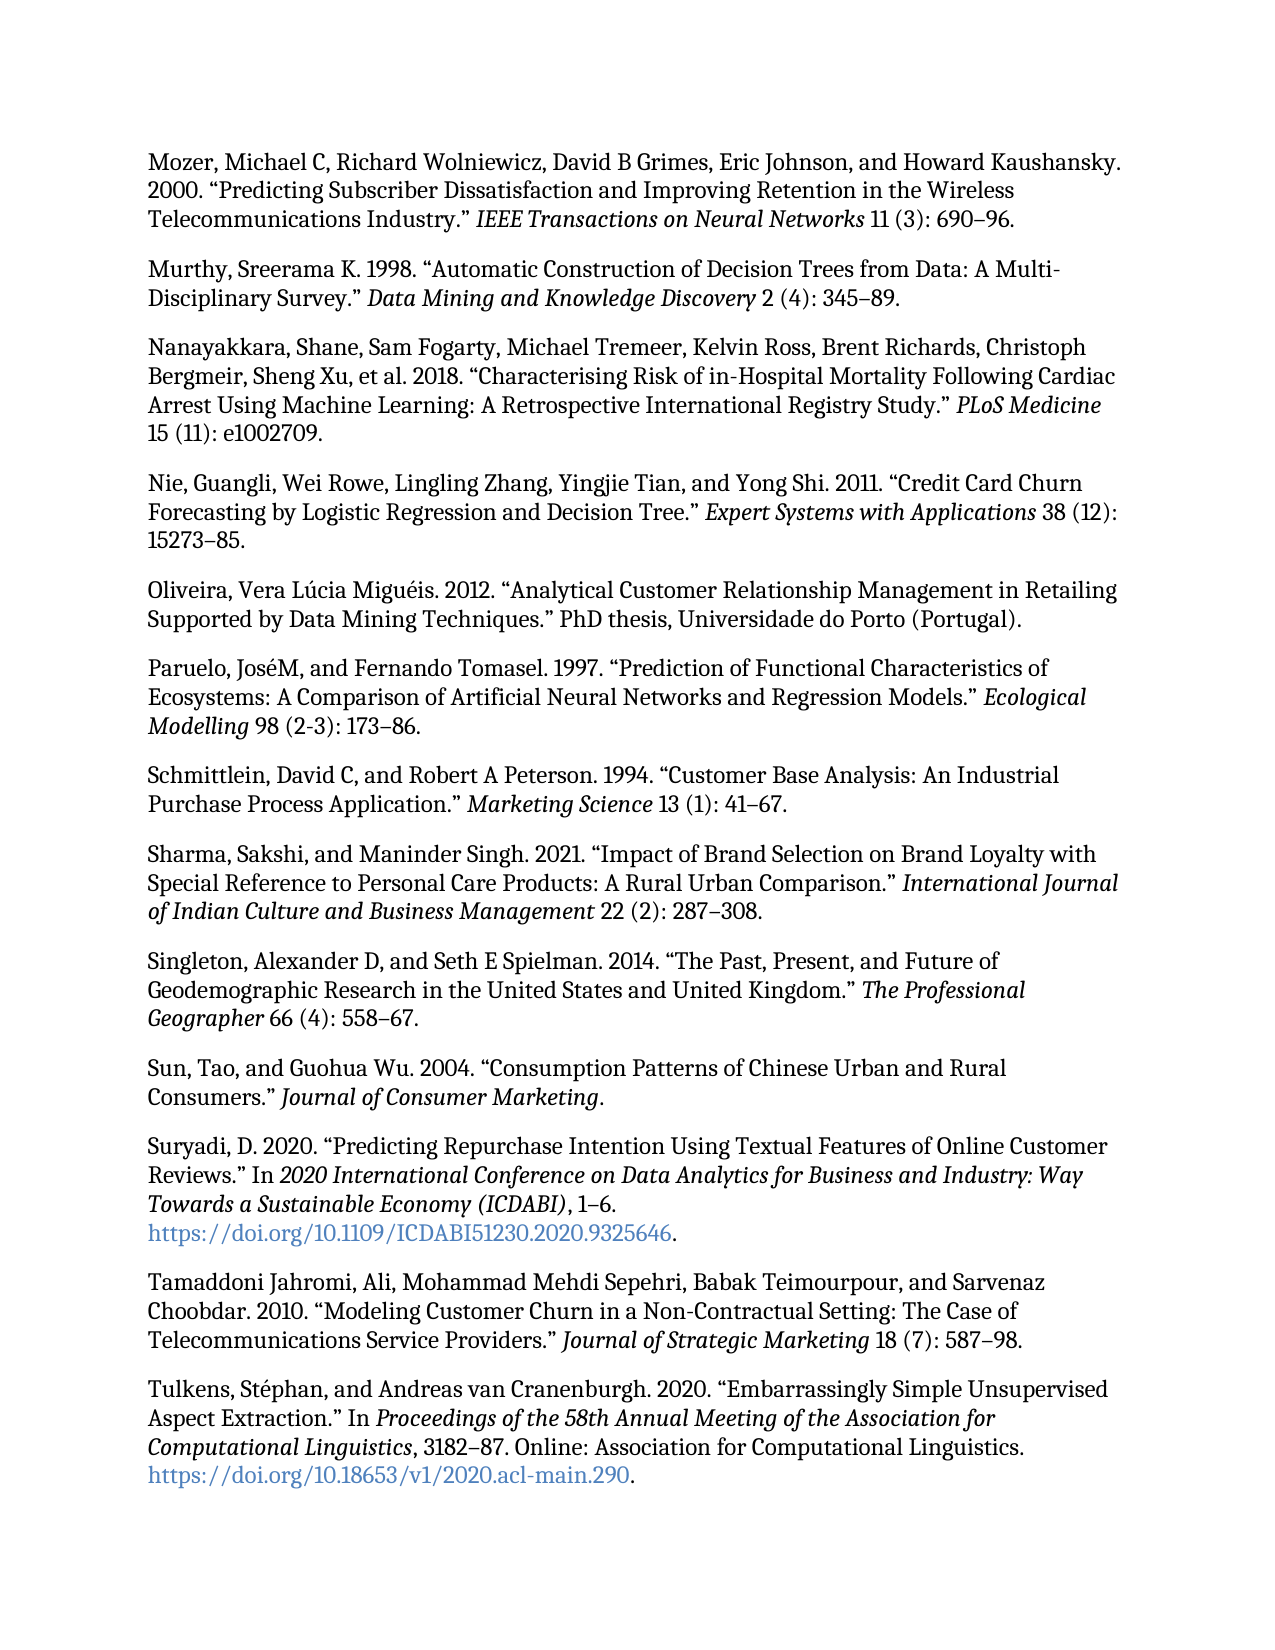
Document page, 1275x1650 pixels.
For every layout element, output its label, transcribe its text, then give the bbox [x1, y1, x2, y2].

text Murthy, Sreerama K. 1998. “Automatic Construction of Decision Trees from Data: A Multi-Disciplinary Survey.” Data Mining and Knowledge Discovery 2 (4): 345–89. [148, 255, 1127, 312]
text Sharma, Sakshi, and Maninder Singh. 2021. “Impact of Brand Selection on Brand Loyalty with Special Reference to Personal Care Products: A Rural Urban Comparison.” International Journal of Indian Culture and Business Management 22 (2): 287–308. [148, 840, 1127, 926]
text Schmittlein, David C, and Robert A Peterson. 1994. “Customer Base Analysis: An Industrial Purchase Process Application.” Marketing Science 13 (1): 41–67. [148, 761, 1127, 819]
text Sun, Tao, and Guohua Wu. 2004. “Consumption Patterns of Chinese Urban and Rural Consumers.” Journal of Consumer Marketing. [148, 1054, 1127, 1111]
text Mozer, Michael C, Richard Wolniewicz, David B Grimes, Eric Johnson, and Howard Kaushansky. 2000. “Predicting Subscriber Dissatisfaction and Improving Retention in the Wireless Telecommunications Industry.” IEEE Transactions on Neural Networks 11 (3): 690–96. [148, 148, 1127, 234]
text Nanayakkara, Shane, Sam Fogarty, Michael Tremeer, Kelvin Ross, Brent Richards, Christoph Bergmeir, Sheng Xu, et al. 2018. “Characterising Risk of in-Hospital Mortality Following Cardiac Arrest Using Machine Learning: A Retrospective International Registry Study.” PLoS Medicine 15 (11): e1002709. [148, 333, 1127, 448]
text Suryadi, D. 2020. “Predicting Repurchase Intention Using Textual Features of Online Customer Reviews.” In 2020 International Conference on Data Analytics for Business and Industry: Way Towards a Sustainable Economy (ICDABI), 1–6. https://doi.org/10.1109/ICDABI51230.2020.9325646. [148, 1132, 1127, 1247]
text Singleton, Alexander D, and Seth E Spielman. 2014. “The Past, Present, and Future of Geodemographic Research in the United States and United Kingdom.” The Professional Geographer 66 (4): 558–67. [148, 947, 1127, 1033]
text Oliveira, Vera Lúcia Miguéis. 2012. “Analytical Customer Relationship Management in Retailing Supported by Data Mining Techniques.” PhD thesis, Universidade do Porto (Portugal). [148, 576, 1127, 633]
text Paruelo, JoséM, and Fernando Tomasel. 1997. “Prediction of Functional Characteristics of Ecosystems: A Comparison of Artificial Neural Networks and Regression Models.” Ecological Modelling 98 (2-3): 173–86. [148, 654, 1127, 741]
text Nie, Guangli, Wei Rowe, Lingling Zhang, Yingjie Tian, and Yong Shi. 2011. “Credit Card Churn Forecasting by Logistic Regression and Decision Tree.” Expert Systems with Applications 38 (12): 15273–85. [148, 469, 1127, 555]
text Tulkens, Stéphan, and Andreas van Cranenburgh. 2020. “Embarrassingly Simple Unsupervised Aspect Extraction.” In Proceedings of the 58th Annual Meeting of the Association for Computational Linguistics, 3182–87. Online: Association for Computational Linguistics. https://doi.org/10.18653/v1/2020.acl-main.290. [148, 1375, 1127, 1490]
text Tamaddoni Jahromi, Ali, Mohammad Mehdi Sepehri, Babak Teimourpour, and Sarvenaz Choobdar. 2010. “Modeling Customer Churn in a Non-Contractual Setting: The Case of Telecommunications Service Providers.” Journal of Strategic Marketing 18 (7): 587–98. [148, 1268, 1127, 1354]
